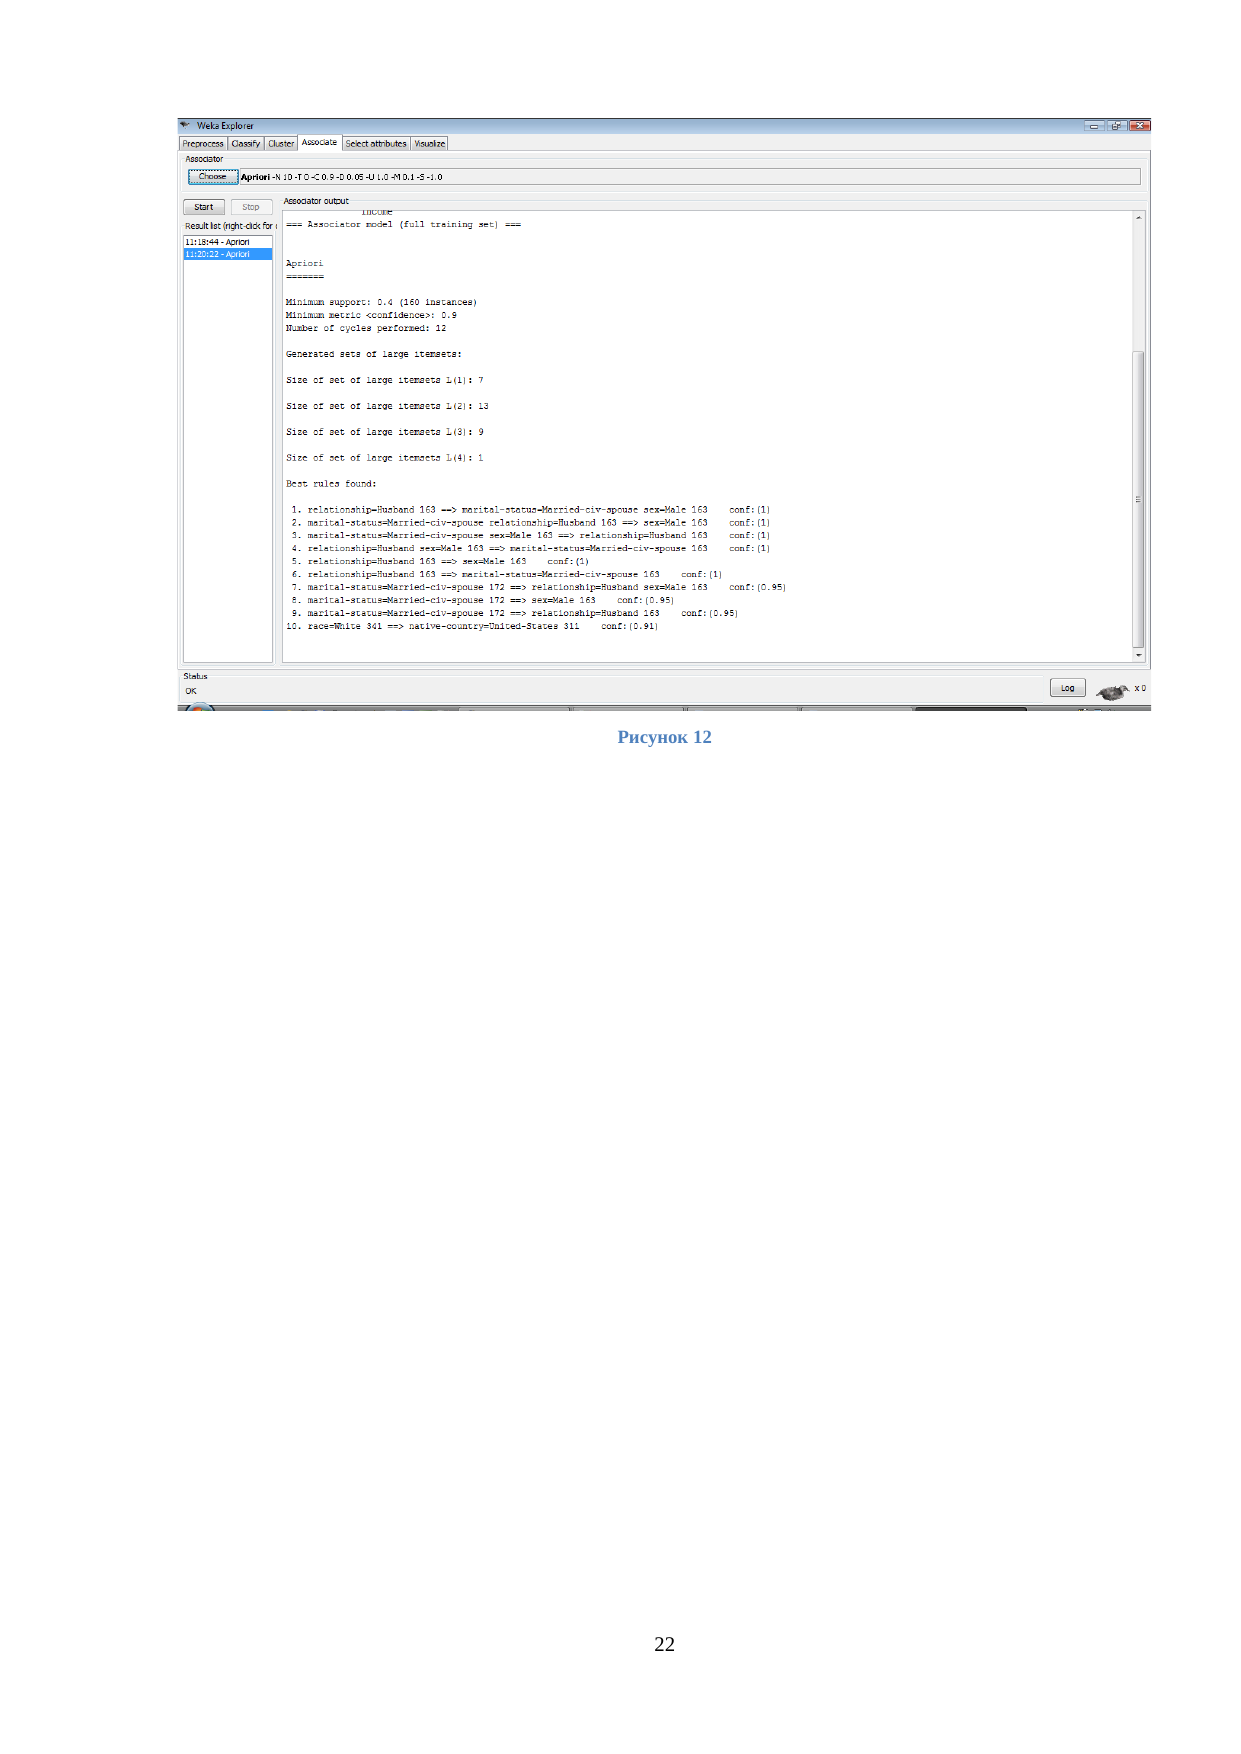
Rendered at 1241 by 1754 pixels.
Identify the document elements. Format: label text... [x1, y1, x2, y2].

picture [177, 118, 1152, 711]
